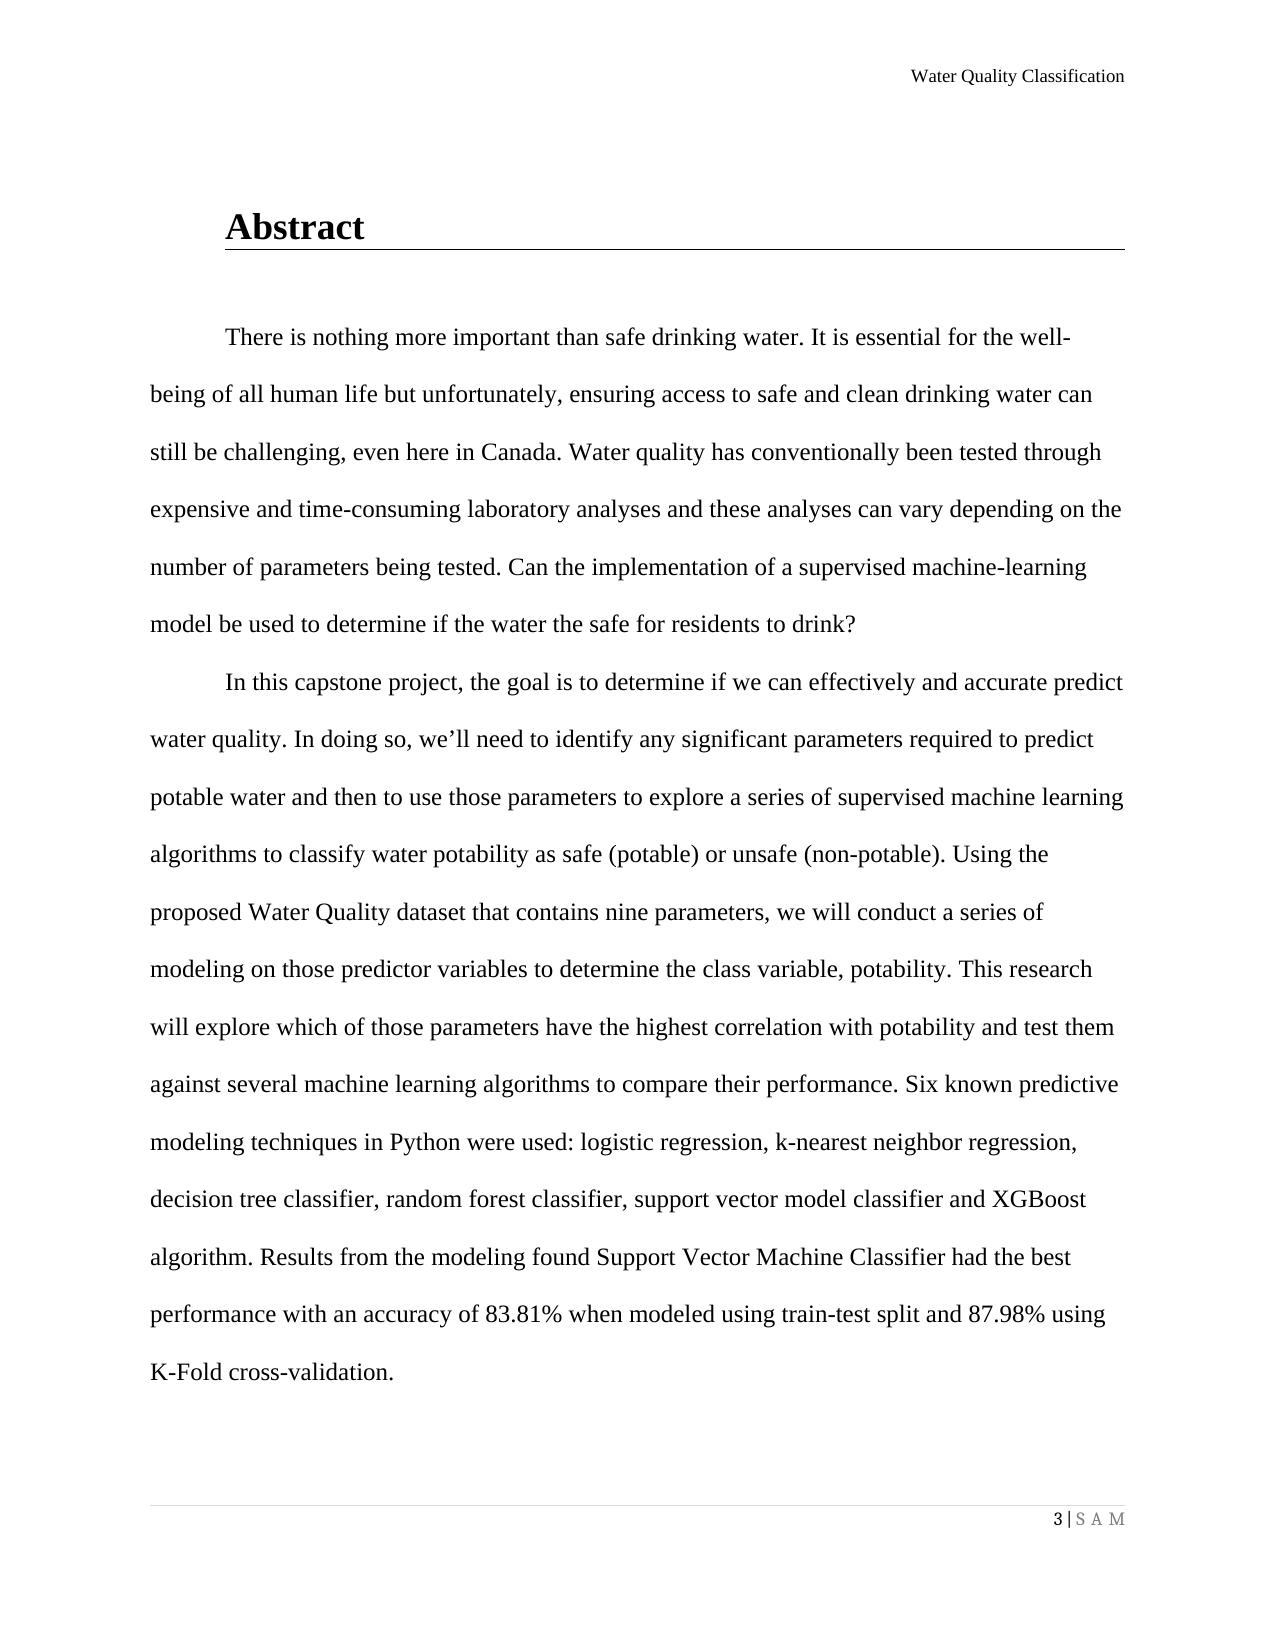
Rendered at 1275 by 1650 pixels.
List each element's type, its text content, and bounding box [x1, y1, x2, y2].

subtitle Abstract [225, 204, 1125, 249]
text In this capstone project, the goal is to determine if we can effectively and accurate predict water quality. In doing so, we’ll need to identify any significant parameters required to predict potable water and then to use those parameters to explore a series of supervised machine learning algorithms to classify water potability as safe (potable) or unsafe (non-potable). Using the proposed Water Quality dataset that contains nine parameters, we will conduct a series of modeling on those predictor variables to determine the class variable, potability. This research will explore which of those parameters have the highest correlation with potability and test them against several machine learning algorithms to compare their performance. Six known predictive modeling techniques in Python were used: logistic regression, k-nearest neighbor regression, decision tree classifier, random forest classifier, support vector model classifier and XGBoost algorithm. Results from the modeling found Support Vector Machine Classifier had the best performance with an accuracy of 83.81% when modeled using train-test split and 87.98% using K-Fold cross-validation. [150, 667, 1125, 1386]
text There is nothing more important than safe drinking water. It is essential for the well-being of all human life but unfortunately, ensuring access to safe and clean drinking water can still be challenging, even here in Canada. Water quality has conventionally been tested through expensive and time-consuming laboratory analyses and these analyses can vary depending on the number of parameters being tested. Can the implementation of a supervised machine-learning model be used to determine if the water the safe for residents to drink? [150, 322, 1125, 638]
